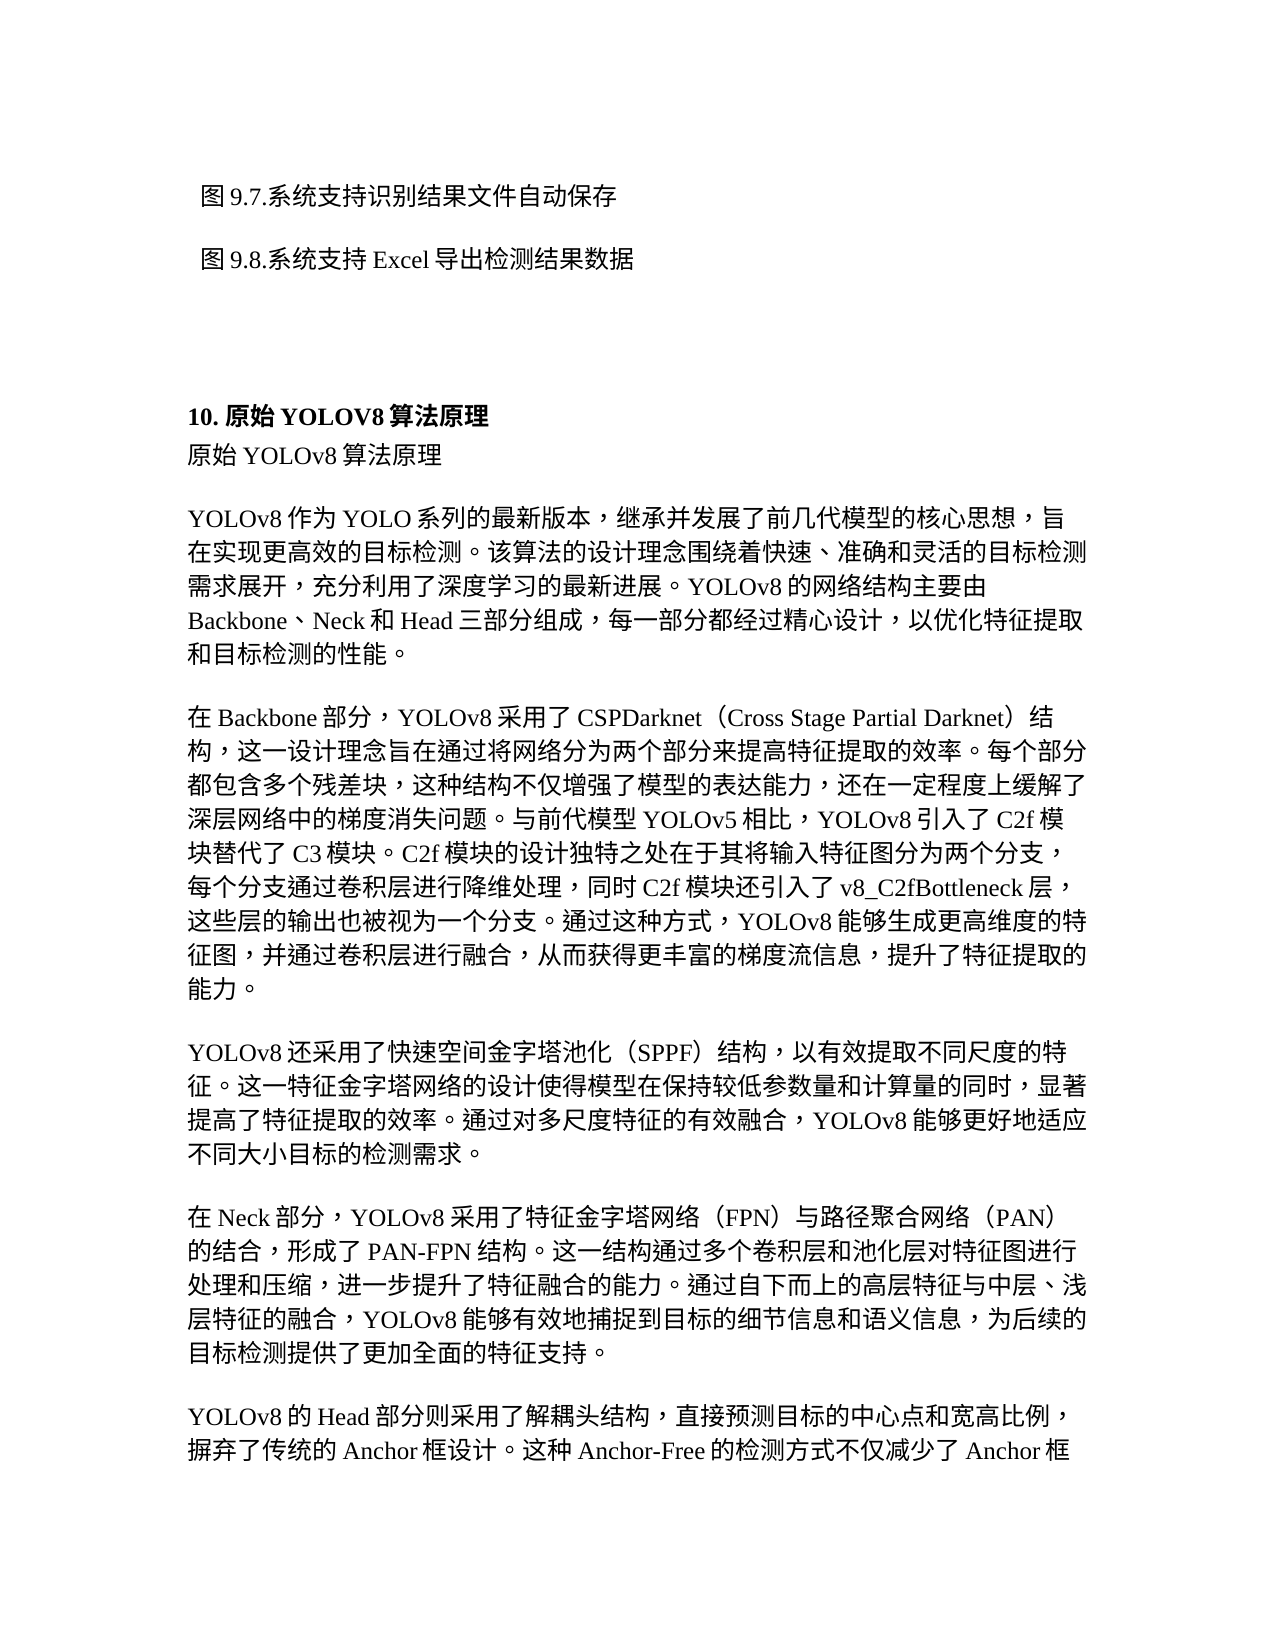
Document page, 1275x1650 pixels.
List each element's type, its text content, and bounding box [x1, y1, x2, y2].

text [187, 150, 1087, 276]
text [187, 438, 1087, 1467]
subtitle 10. 原始YOLOV8算法原理 [187, 398, 1087, 433]
